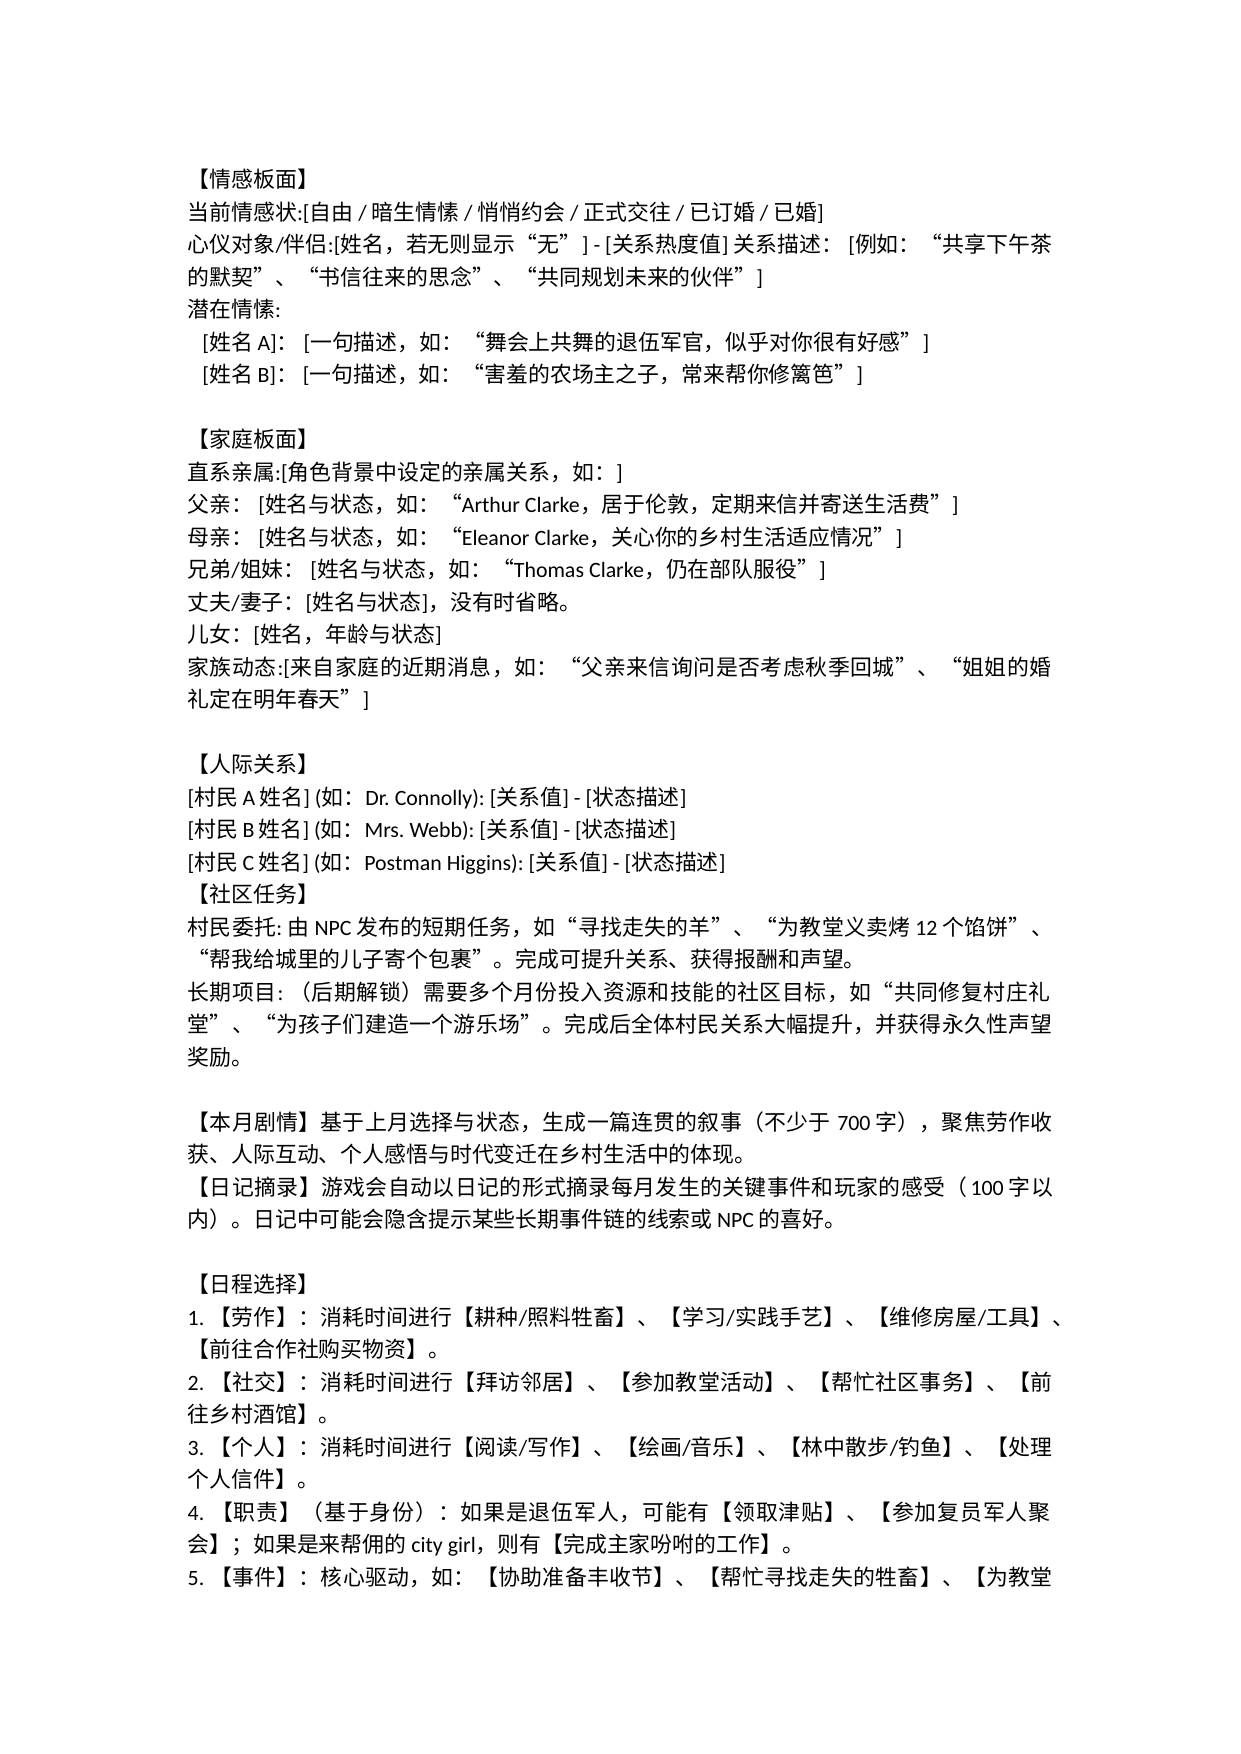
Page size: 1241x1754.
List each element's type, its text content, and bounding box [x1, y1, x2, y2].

text 母亲： [姓名与状态，如：“Eleanor Clarke，关心你的乡村生活适应情况”] [187, 519, 1053, 552]
text [姓名A]： [一句描述，如：“舞会上共舞的退伍军官，似乎对你很有好感”] [187, 324, 1053, 357]
text 【家庭板面】 [187, 422, 1053, 454]
text 【人际关系】 [187, 747, 1053, 779]
text [村民C姓名] (如：Postman Higgins): [关系值] - [状态描述] [187, 844, 1053, 877]
text 2. 【社交】：消耗时间进行【拜访邻居】、【参加教堂活动】、【帮忙社区事务】、【前往乡村酒馆】。 [187, 1364, 1053, 1429]
text 长期项目: （后期解锁）需要多个月份投入资源和技能的社区目标，如“共同修复村庄礼堂”、“为孩子们建造一个游乐场”。完成后全体村民关系大幅提升，并获得永久性声望奖励。 [187, 974, 1053, 1072]
text 1. 【劳作】：消耗时间进行【耕种/照料牲畜】、【学习/实践手艺】、【维修房屋/工具】、【前往合作社购买物资】。 [187, 1299, 1053, 1364]
text 丈夫/妻子：[姓名与状态]，没有时省略。 [187, 584, 1053, 617]
text 3. 【个人】：消耗时间进行【阅读/写作】、【绘画/音乐】、【林中散步/钓鱼】、【处理个人信件】。 [187, 1429, 1053, 1494]
text 当前情感状:[自由 / 暗生情愫 / 悄悄约会 / 正式交往 / 已订婚 / 已婚] [187, 194, 1053, 227]
text 潜在情愫: [187, 292, 1053, 324]
text 直系亲属:[角色背景中设定的亲属关系，如：] [187, 454, 1053, 487]
text 4. 【职责】（基于身份）：如果是退伍军人，可能有【领取津贴】、【参加复员军人聚会】；如果是来帮佣的 city girl，则有【完成主家吩咐的工作】。 [187, 1494, 1053, 1559]
text 父亲： [姓名与状态，如：“Arthur Clarke，居于伦敦，定期来信并寄送生活费”] [187, 487, 1053, 519]
text [姓名B]： [一句描述，如：“害羞的农场主之子，常来帮你修篱笆”] [187, 357, 1053, 389]
text 村民委托: 由NPC发布的短期任务，如“寻找走失的羊”、“为教堂义卖烤12个馅饼”、“帮我给城里的儿子寄个包裹”。完成可提升关系、获得报酬和声望。 [187, 909, 1053, 974]
text 【日程选择】 [187, 1267, 1053, 1299]
text 心仪对象/伴侣:[姓名，若无则显示“无”] - [关系热度值] 关系描述： [例如：“共享下午茶的默契”、“书信往来的思念”、“共同规划未来的伙伴”] [187, 227, 1053, 292]
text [187, 1559, 1053, 1592]
text 儿女：[姓名，年龄与状态] [187, 617, 1053, 649]
text 【日记摘录】游戏会自动以日记的形式摘录每月发生的关键事件和玩家的感受（100字以内）。日记中可能会隐含提示某些长期事件链的线索或NPC的喜好。 [187, 1169, 1053, 1234]
text 【社区任务】 [187, 877, 1053, 909]
text 家族动态:[来自家庭的近期消息，如：“父亲来信询问是否考虑秋季回城”、“姐姐的婚礼定在明年春天”] [187, 649, 1053, 714]
text 【本月剧情】基于上月选择与状态，生成一篇连贯的叙事（不少于700字），聚焦劳作收获、人际互动、个人感悟与时代变迁在乡村生活中的体现。 [187, 1104, 1053, 1169]
text 【情感板面】 [187, 162, 1053, 194]
text [村民A姓名] (如：Dr. Connolly): [关系值] - [状态描述] [187, 779, 1053, 812]
text 兄弟/姐妹： [姓名与状态，如：“Thomas Clarke，仍在部队服役”] [187, 552, 1053, 584]
text [村民B姓名] (如：Mrs. Webb): [关系值] - [状态描述] [187, 812, 1053, 844]
